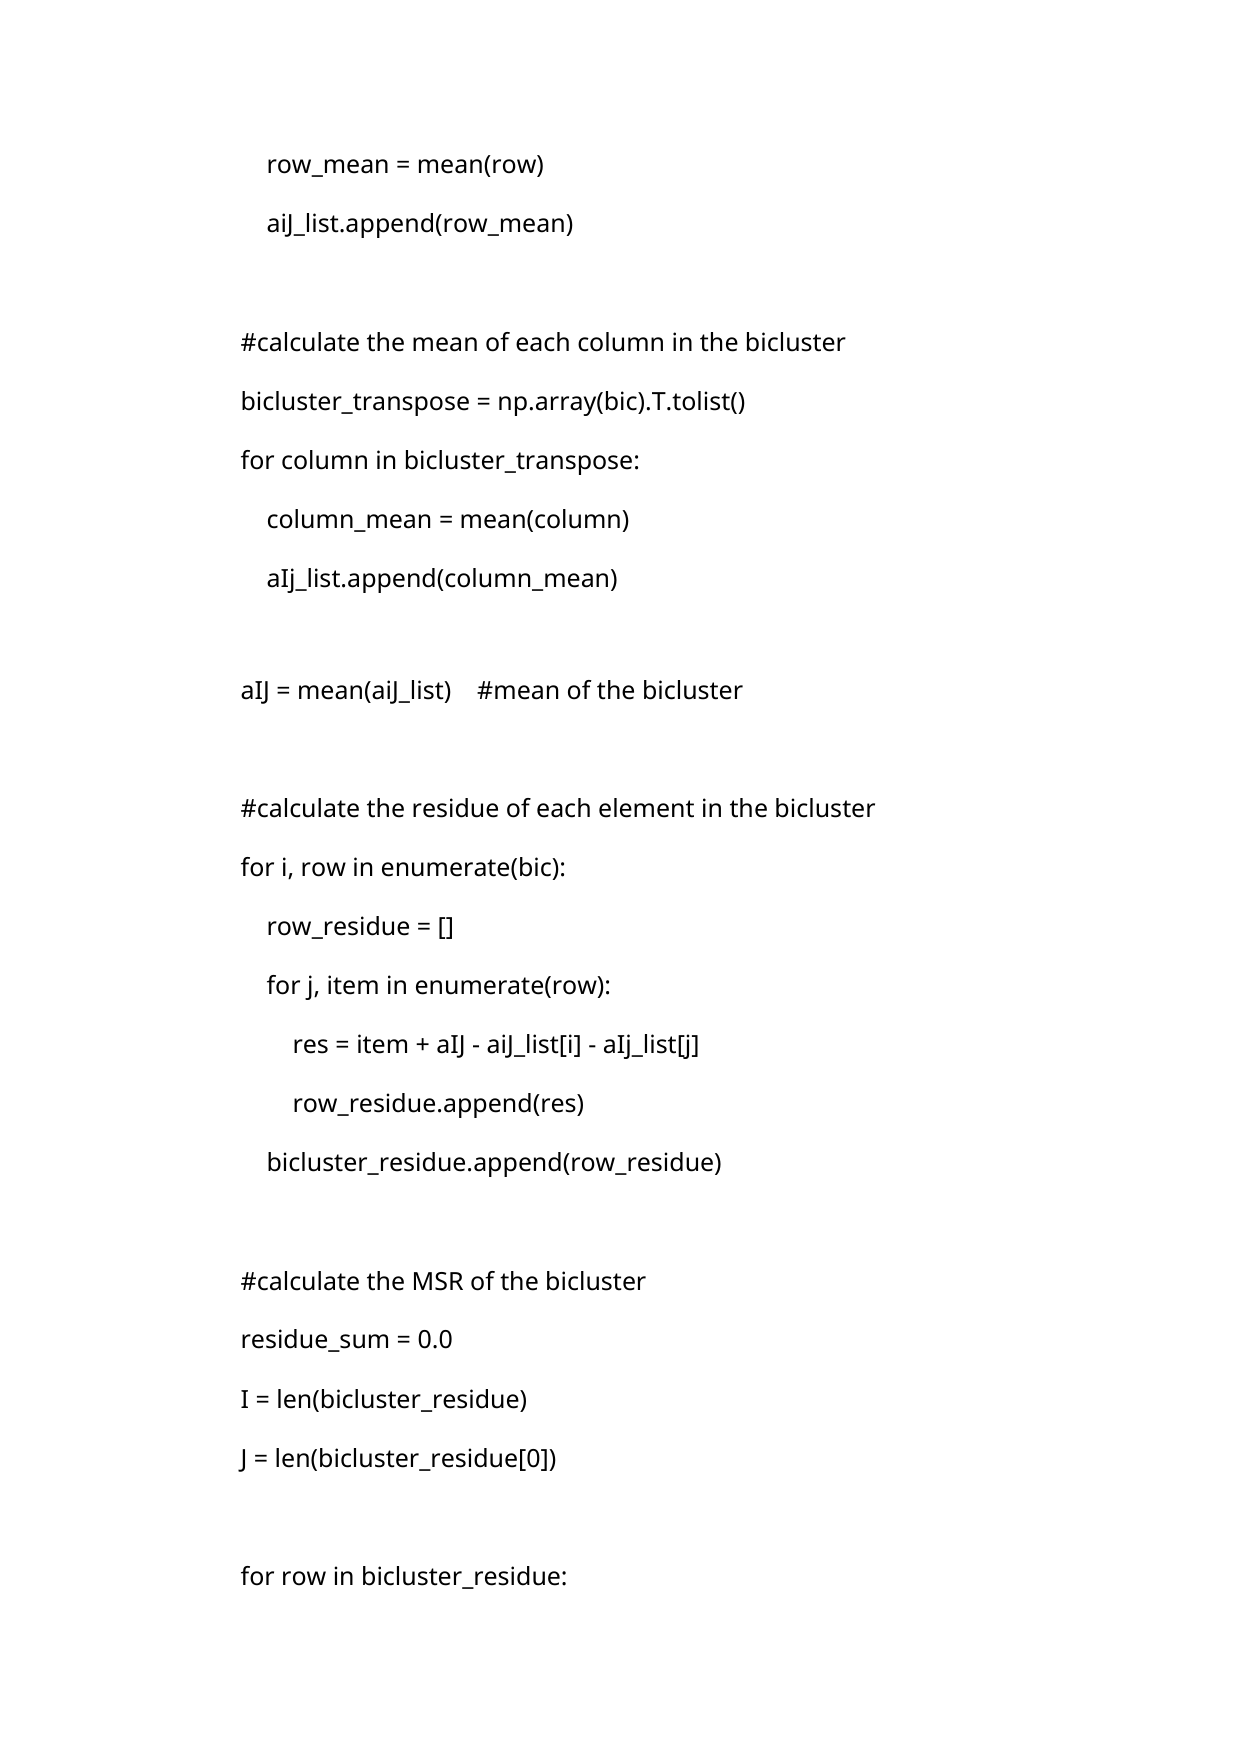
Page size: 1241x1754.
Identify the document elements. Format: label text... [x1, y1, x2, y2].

text bicluster_transpose = np.array(bic).T.tolist() [214, 383, 1093, 417]
text #calculate the mean of each column in the bicluster [214, 324, 1093, 358]
text #calculate the residue of each element in the bicluster [214, 791, 1093, 825]
text row_residue = [] [214, 909, 1093, 943]
text for row in bicluster_residue: [214, 1558, 1093, 1592]
text aIJ = mean(aiJ_list) #mean of the bicluster [214, 672, 1093, 707]
text J = len(bicluster_residue[0]) [214, 1440, 1093, 1474]
text for j, item in enumerate(row): [214, 968, 1093, 1002]
text for i, row in enumerate(bic): [214, 850, 1093, 884]
text for column in bicluster_transpose: [214, 442, 1093, 476]
text #calculate the MSR of the bicluster [214, 1263, 1093, 1297]
text aiJ_list.append(row_mean) [214, 206, 1093, 240]
text row_mean = mean(row) [214, 147, 1093, 181]
text I = len(bicluster_residue) [214, 1381, 1093, 1415]
text residue_sum = 0.0 [214, 1322, 1093, 1356]
text res = item + aIJ - aiJ_list[i] - aIj_list[j] [214, 1027, 1093, 1061]
text column_mean = mean(column) [214, 501, 1093, 535]
text bicluster_residue.append(row_residue) [214, 1145, 1093, 1179]
text aIj_list.append(column_mean) [214, 560, 1093, 594]
text row_residue.append(res) [214, 1086, 1093, 1120]
